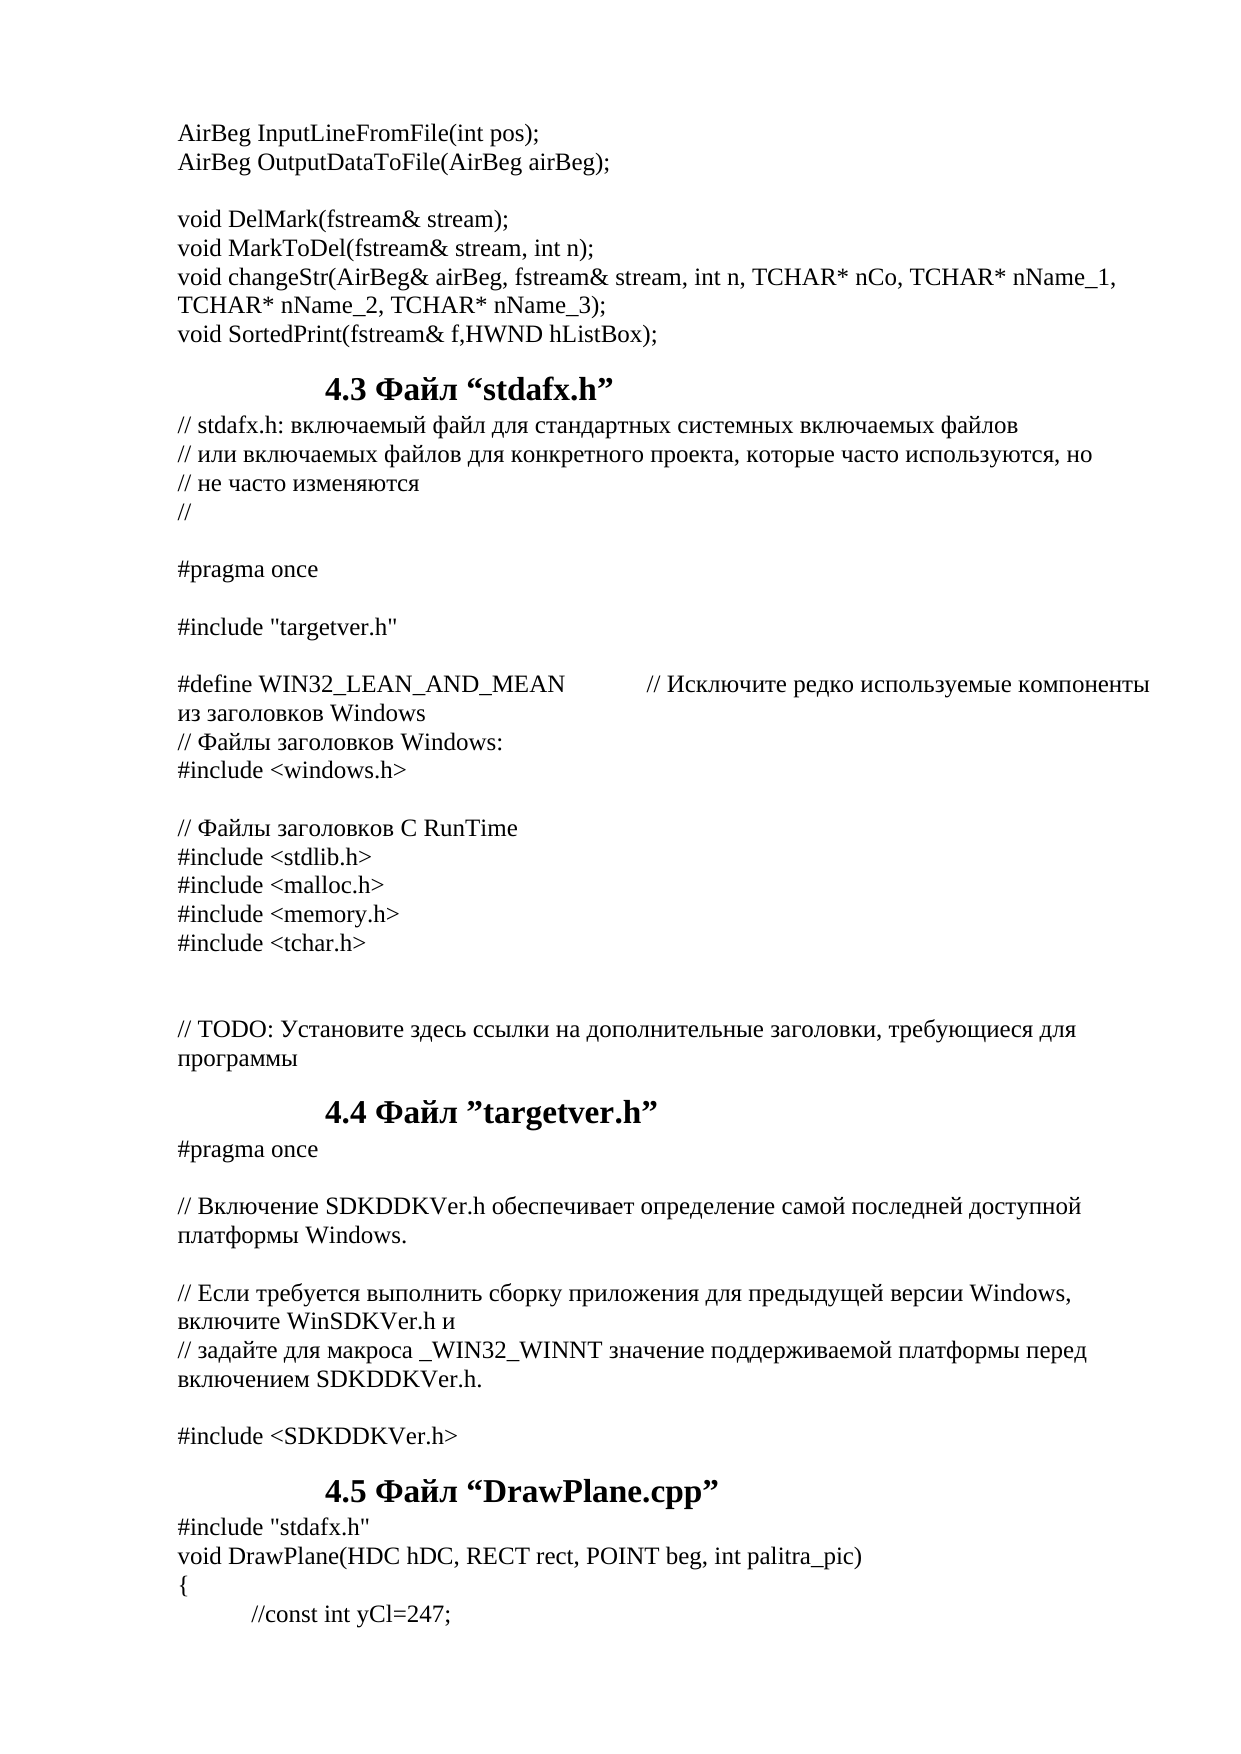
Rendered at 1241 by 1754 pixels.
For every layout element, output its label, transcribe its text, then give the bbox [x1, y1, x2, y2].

text #include <malloc.h> [177, 870, 1152, 899]
text // [177, 497, 1152, 525]
text #define WIN32_LEAN_AND_MEAN // Исключите редко используемые компоненты из заголовков Windows [177, 669, 1152, 727]
text // Файлы заголовков Windows: [177, 727, 1152, 755]
text #pragma once [177, 554, 1152, 583]
text #include <memory.h> [177, 899, 1152, 928]
text // stdafx.h: включаемый файл для стандартных системных включаемых файлов [177, 410, 1152, 439]
text AirBeg InputLineFromFile(int pos); [177, 118, 1152, 147]
text // Если требуется выполнить сборку приложения для предыдущей версии Windows, включите WinSDKVer.h и [177, 1278, 1152, 1335]
text // TODO: Установите здесь ссылки на дополнительные заголовки, требующиеся для программы [177, 1014, 1152, 1072]
text // Включение SDKDDKVer.h обеспечивает определение самой последней доступной платформы Windows. [177, 1191, 1152, 1249]
text #include <SDKDDKVer.h> [177, 1421, 1152, 1450]
text #include <tchar.h> [177, 928, 1152, 957]
text // Файлы заголовков C RunTime [177, 813, 1152, 842]
text // не часто изменяются [177, 468, 1152, 497]
text #include "stdafx.h" [177, 1512, 1152, 1541]
text //const int yCl=247; [177, 1599, 1152, 1627]
subtitle 4.4 Файл ”targetver.h” [177, 1092, 1152, 1131]
text #include <windows.h> [177, 755, 1152, 784]
text // задайте для макроса _WIN32_WINNT значение поддерживаемой платформы перед включением SDKDDKVer.h. [177, 1335, 1152, 1393]
text void MarkToDel(fstream& stream, int n); [177, 233, 1152, 262]
subtitle 4.5 Файл “DrawPlane.cpp” [177, 1471, 1152, 1509]
text void DrawPlane(HDC hDC, RECT rect, POINT beg, int palitra_pic) [177, 1541, 1152, 1570]
text // или включаемых файлов для конкретного проекта, которые часто используются, но [177, 439, 1152, 468]
text #include <stdlib.h> [177, 842, 1152, 870]
text #include "targetver.h" [177, 612, 1152, 640]
text #pragma once [177, 1134, 1152, 1163]
text { [177, 1570, 1152, 1599]
text void changeStr(AirBeg& airBeg, fstream& stream, int n, TCHAR* nCo, TCHAR* nName_1, TCHAR* nName_2, TCHAR* nName_3); [177, 262, 1152, 319]
subtitle 4.3 Файл “stdafx.h” [177, 369, 1152, 407]
text AirBeg OutputDataToFile(AirBeg airBeg); [177, 147, 1152, 176]
text void DelMark(fstream& stream); [177, 204, 1152, 233]
text void SortedPrint(fstream& f,HWND hListBox); [177, 319, 1152, 348]
